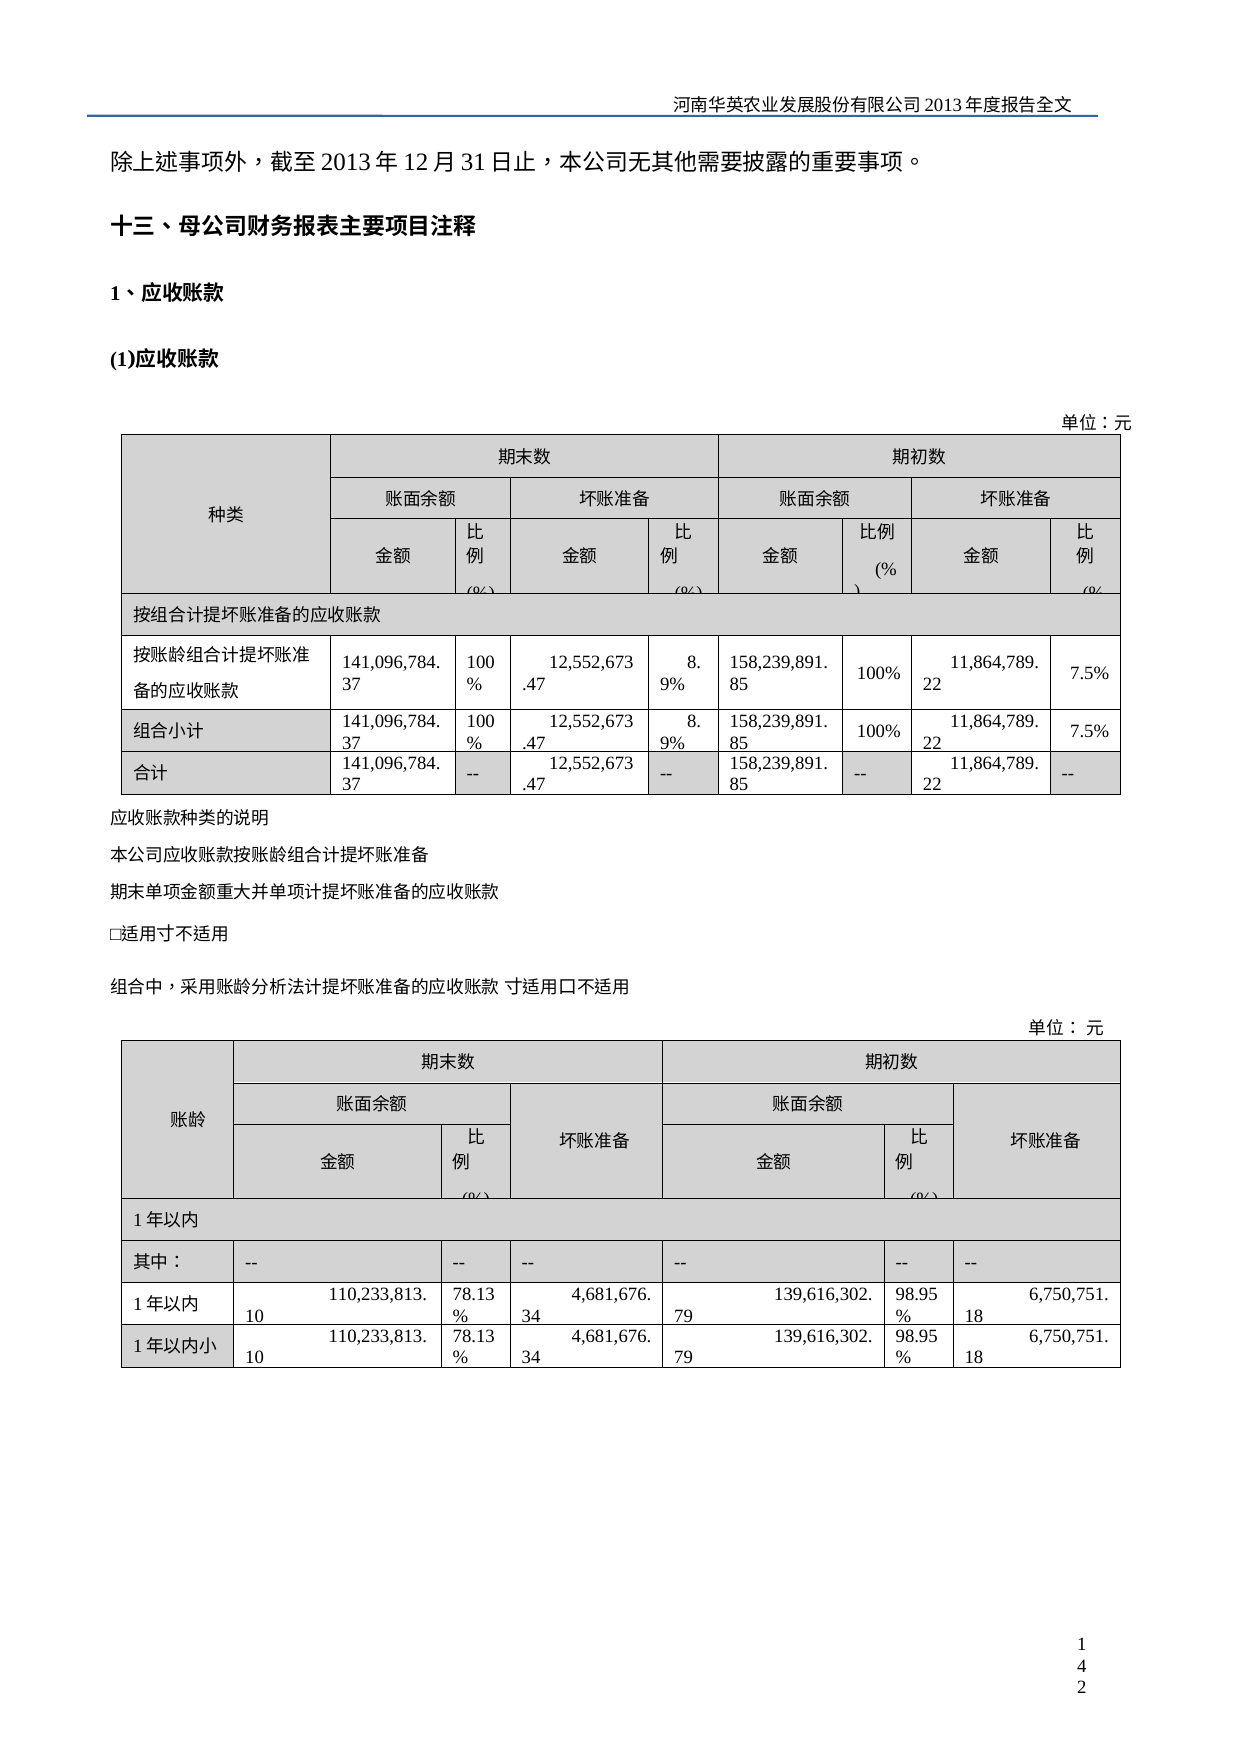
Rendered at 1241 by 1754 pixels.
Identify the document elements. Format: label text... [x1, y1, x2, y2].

text □适用寸不适用 [110, 920, 1132, 946]
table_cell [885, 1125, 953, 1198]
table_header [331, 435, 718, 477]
text 期末单项金额重大并单项计提坏账准备的应收账款 [110, 869, 1132, 906]
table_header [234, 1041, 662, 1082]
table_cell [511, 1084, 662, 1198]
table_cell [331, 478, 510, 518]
text 1、应收账款 [110, 278, 1132, 307]
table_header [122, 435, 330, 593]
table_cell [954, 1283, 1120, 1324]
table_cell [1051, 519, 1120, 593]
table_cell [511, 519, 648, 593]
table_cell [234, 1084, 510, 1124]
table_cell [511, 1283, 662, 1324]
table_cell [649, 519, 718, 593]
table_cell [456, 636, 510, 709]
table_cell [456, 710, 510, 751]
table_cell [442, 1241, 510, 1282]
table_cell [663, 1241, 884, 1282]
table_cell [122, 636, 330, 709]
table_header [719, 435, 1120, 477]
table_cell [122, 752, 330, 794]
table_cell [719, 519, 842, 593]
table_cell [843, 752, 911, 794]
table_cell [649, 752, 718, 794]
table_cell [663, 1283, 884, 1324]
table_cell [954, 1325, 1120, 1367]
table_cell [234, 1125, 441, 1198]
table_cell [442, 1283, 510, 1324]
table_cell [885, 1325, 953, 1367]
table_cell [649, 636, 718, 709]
text 单位： 元 [1029, 1016, 1132, 1040]
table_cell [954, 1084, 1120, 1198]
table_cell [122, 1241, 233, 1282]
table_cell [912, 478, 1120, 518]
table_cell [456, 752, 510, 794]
text 本公司应收账款按账龄组合计提坏账准备 [110, 832, 1132, 869]
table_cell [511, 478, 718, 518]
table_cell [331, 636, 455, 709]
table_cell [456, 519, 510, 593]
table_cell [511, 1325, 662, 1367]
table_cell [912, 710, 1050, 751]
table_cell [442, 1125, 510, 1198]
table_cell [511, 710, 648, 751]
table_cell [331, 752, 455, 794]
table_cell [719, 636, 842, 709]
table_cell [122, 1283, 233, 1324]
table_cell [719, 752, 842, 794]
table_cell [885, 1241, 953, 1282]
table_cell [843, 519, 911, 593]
text 除上述事项外，截至2013年12月31日止，本公司无其他需要披露的重要事项。 [110, 144, 1132, 177]
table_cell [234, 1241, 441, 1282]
text 应收账款种类的说明 [110, 795, 1132, 832]
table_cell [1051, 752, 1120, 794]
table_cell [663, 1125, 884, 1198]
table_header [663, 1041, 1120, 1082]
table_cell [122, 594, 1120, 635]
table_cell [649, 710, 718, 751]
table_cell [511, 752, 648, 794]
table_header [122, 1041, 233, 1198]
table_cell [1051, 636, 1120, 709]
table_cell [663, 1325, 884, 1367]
text 单位：元 [110, 410, 1132, 434]
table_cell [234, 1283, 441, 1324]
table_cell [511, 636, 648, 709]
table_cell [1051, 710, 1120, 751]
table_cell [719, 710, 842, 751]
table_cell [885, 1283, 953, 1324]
text 组合中，采用账龄分析法计提坏账准备的应收账款 寸适用口不适用 [110, 964, 1132, 1001]
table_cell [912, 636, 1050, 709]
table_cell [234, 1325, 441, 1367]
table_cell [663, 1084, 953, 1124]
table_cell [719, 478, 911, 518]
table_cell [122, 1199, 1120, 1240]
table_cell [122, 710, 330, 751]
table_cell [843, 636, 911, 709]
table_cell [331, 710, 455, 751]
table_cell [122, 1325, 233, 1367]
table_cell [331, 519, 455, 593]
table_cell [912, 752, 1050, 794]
text (1)应收账款 [110, 344, 1132, 373]
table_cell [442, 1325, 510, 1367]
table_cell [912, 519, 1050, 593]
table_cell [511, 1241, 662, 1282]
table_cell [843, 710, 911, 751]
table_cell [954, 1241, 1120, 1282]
text 十三、母公司财务报表主要项目注释 [110, 208, 1132, 241]
